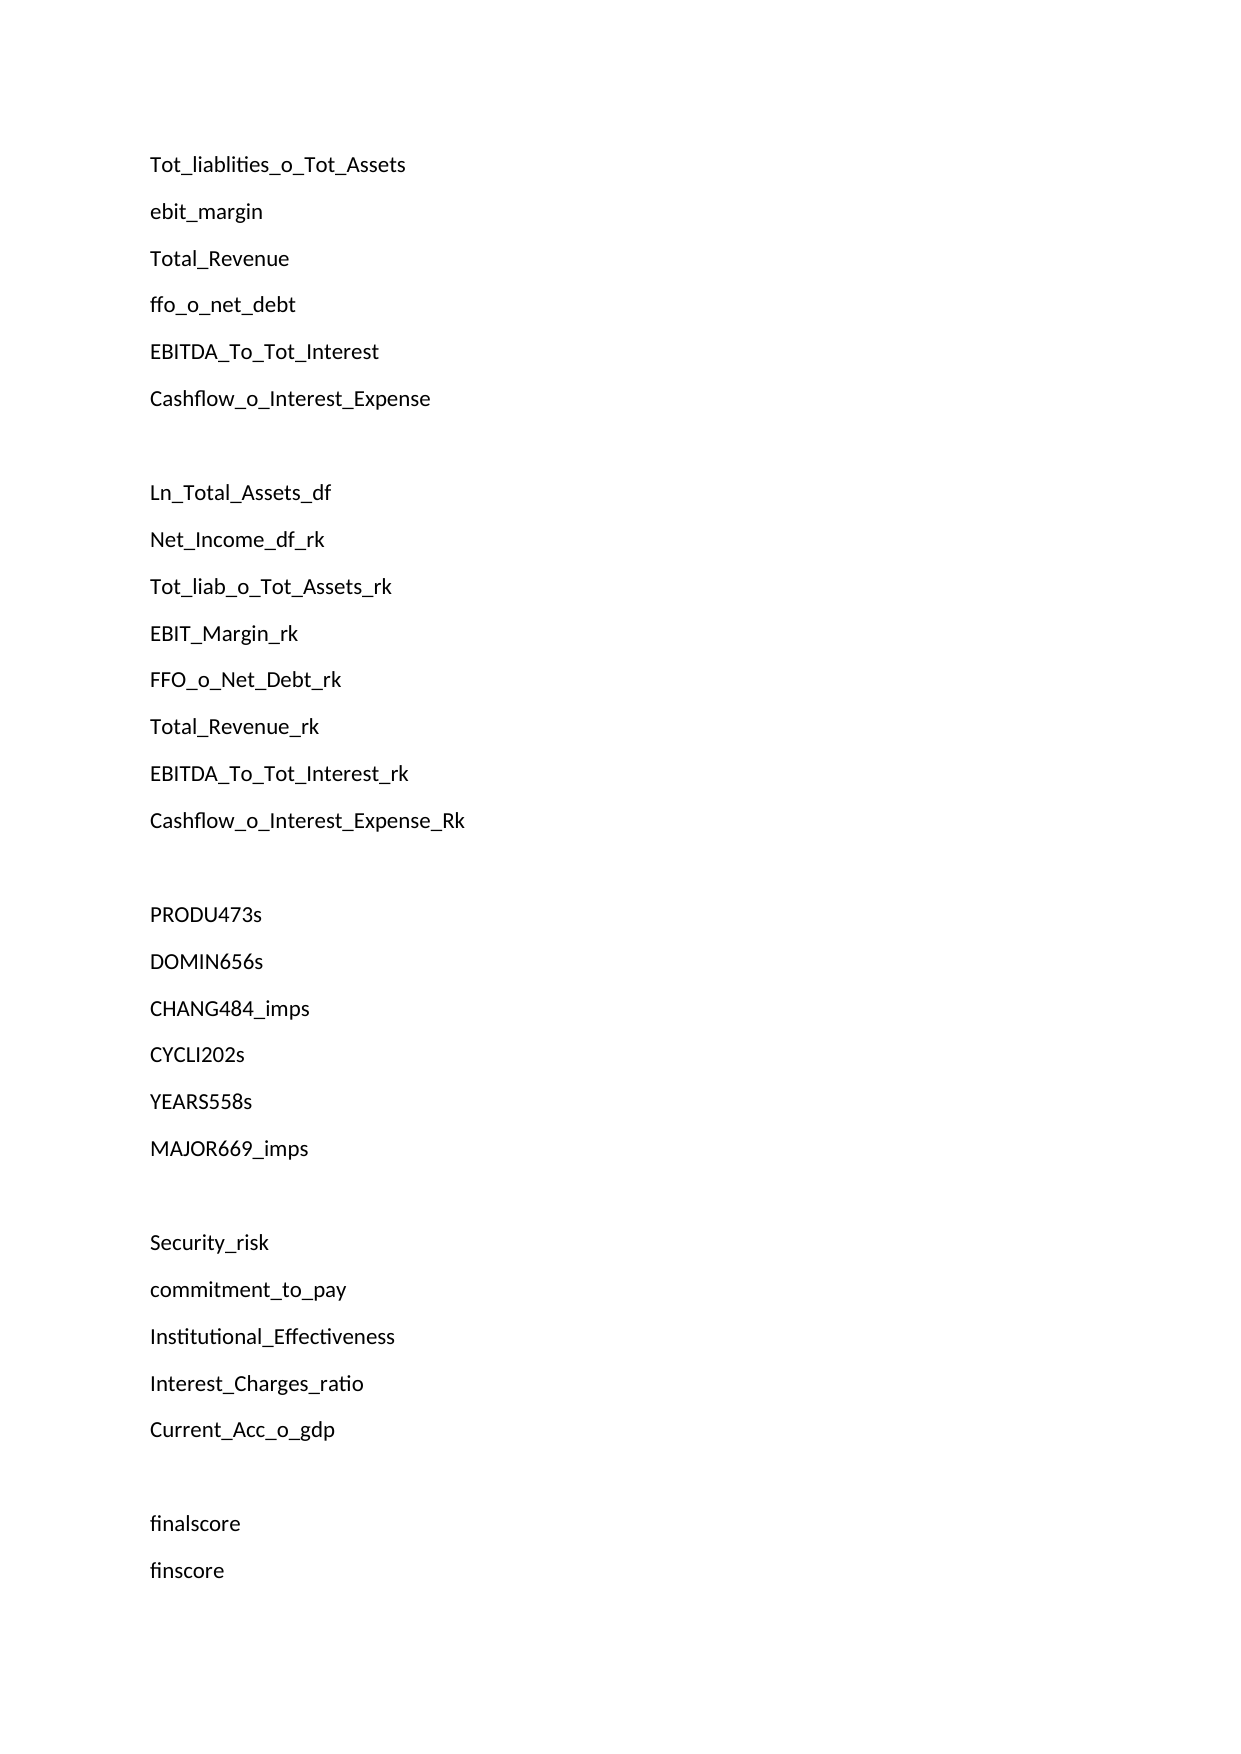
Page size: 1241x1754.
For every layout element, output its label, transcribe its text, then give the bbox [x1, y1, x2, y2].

text Security_risk [150, 1228, 1090, 1256]
text Cashflow_o_Interest_Expense [150, 384, 1090, 412]
text Cashflow_o_Interest_Expense_Rk [150, 806, 1090, 834]
text CYCLI202s [150, 1041, 1090, 1069]
text MAJOR669_imps [150, 1134, 1090, 1162]
text Total_Revenue_rk [150, 712, 1090, 741]
text Interest_Charges_ratio [150, 1369, 1090, 1397]
text Tot_liab_o_Tot_Assets_rk [150, 572, 1090, 600]
text FFO_o_Net_Debt_rk [150, 666, 1090, 694]
text commitment_to_pay [150, 1275, 1090, 1303]
text DOMIN656s [150, 947, 1090, 975]
text EBIT_Margin_rk [150, 619, 1090, 647]
text EBITDA_To_Tot_Interest [150, 337, 1090, 366]
text finscore [150, 1556, 1090, 1584]
text Current_Acc_o_gdp [150, 1416, 1090, 1444]
text Ln_Total_Assets_df [150, 478, 1090, 506]
text Institutional_Effectiveness [150, 1322, 1090, 1350]
text CHANG484_imps [150, 994, 1090, 1022]
text Net_Income_df_rk [150, 525, 1090, 553]
text ffo_o_net_debt [150, 291, 1090, 319]
text YEARS558s [150, 1087, 1090, 1116]
text Tot_liablities_o_Tot_Assets [150, 150, 1090, 178]
text EBITDA_To_Tot_Interest_rk [150, 759, 1090, 787]
text ebit_margin [150, 197, 1090, 225]
text finalscore [150, 1509, 1090, 1537]
text Total_Revenue [150, 244, 1090, 272]
text PRODU473s [150, 900, 1090, 928]
